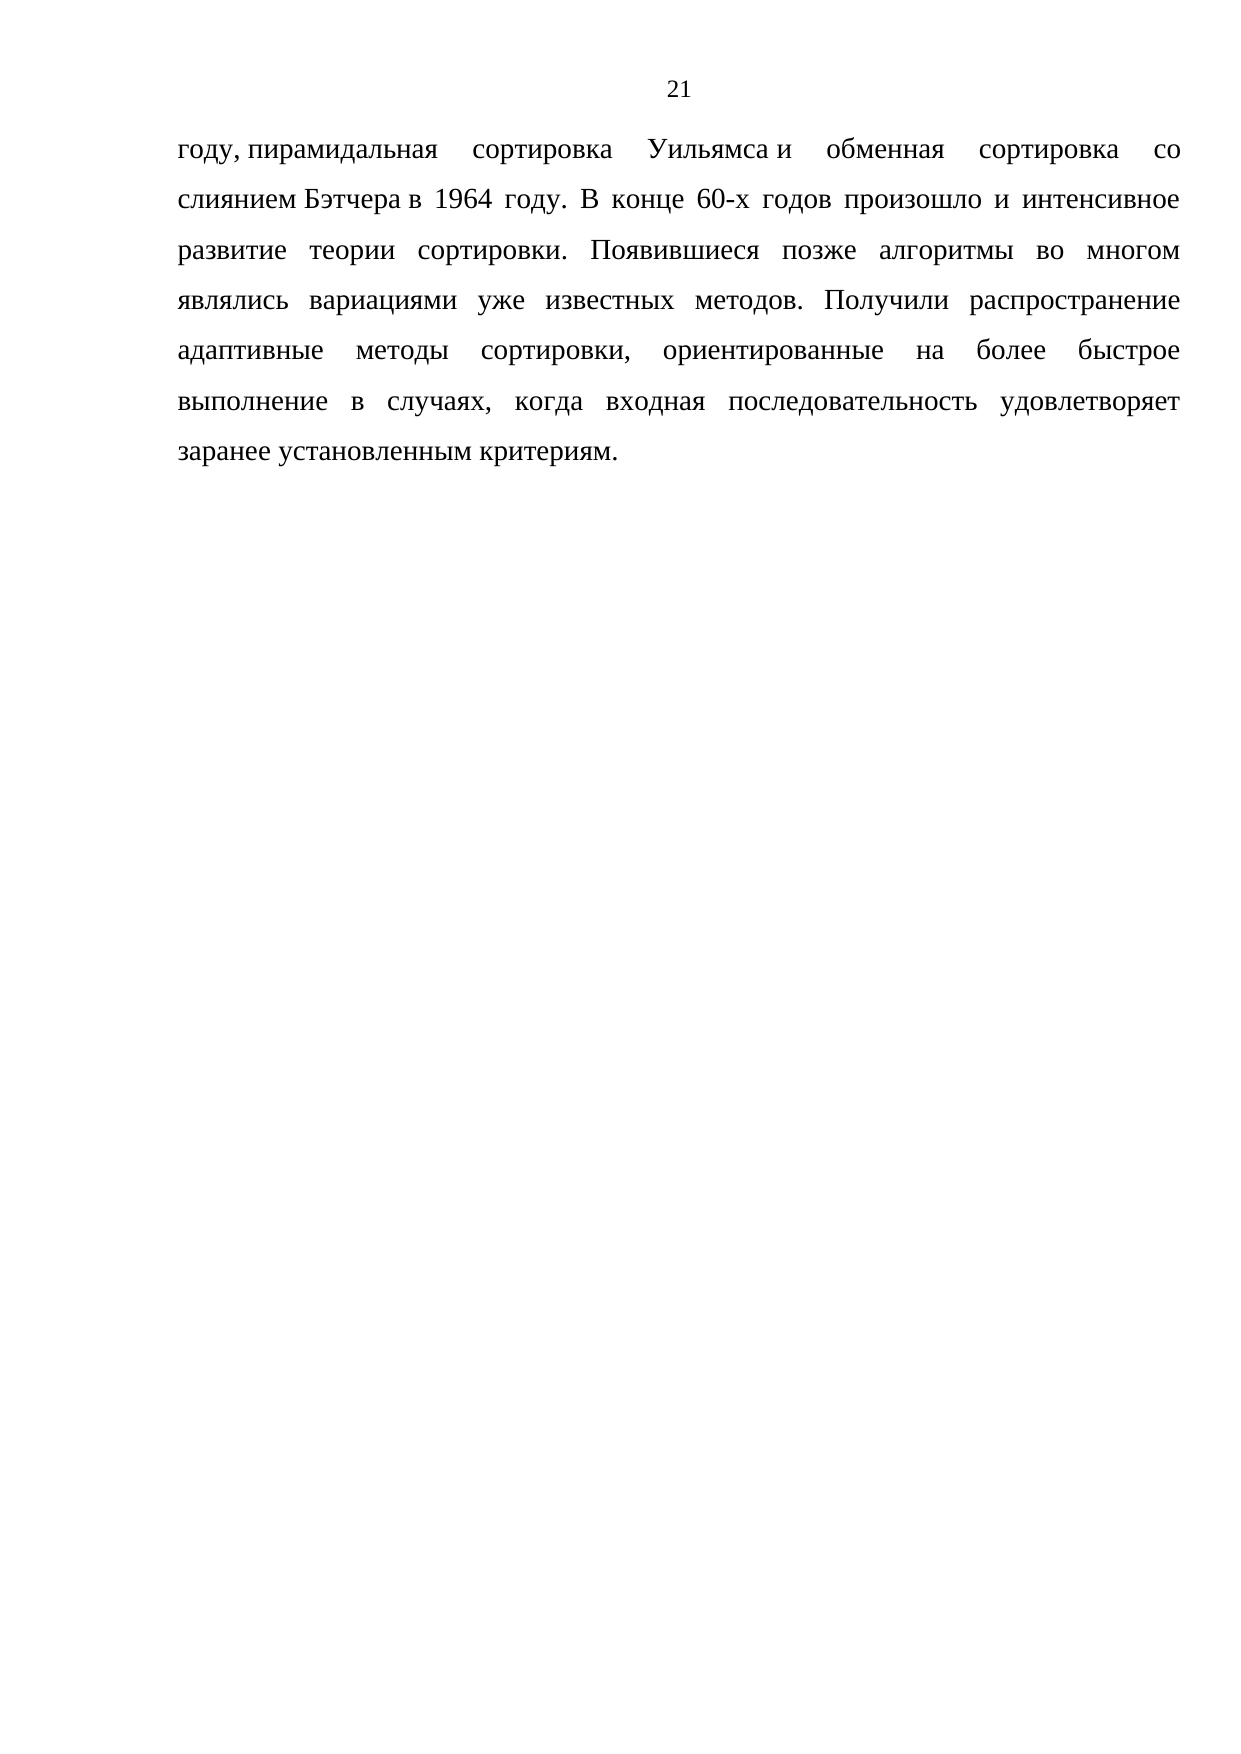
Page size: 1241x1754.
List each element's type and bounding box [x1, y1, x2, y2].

text [177, 131, 1181, 467]
